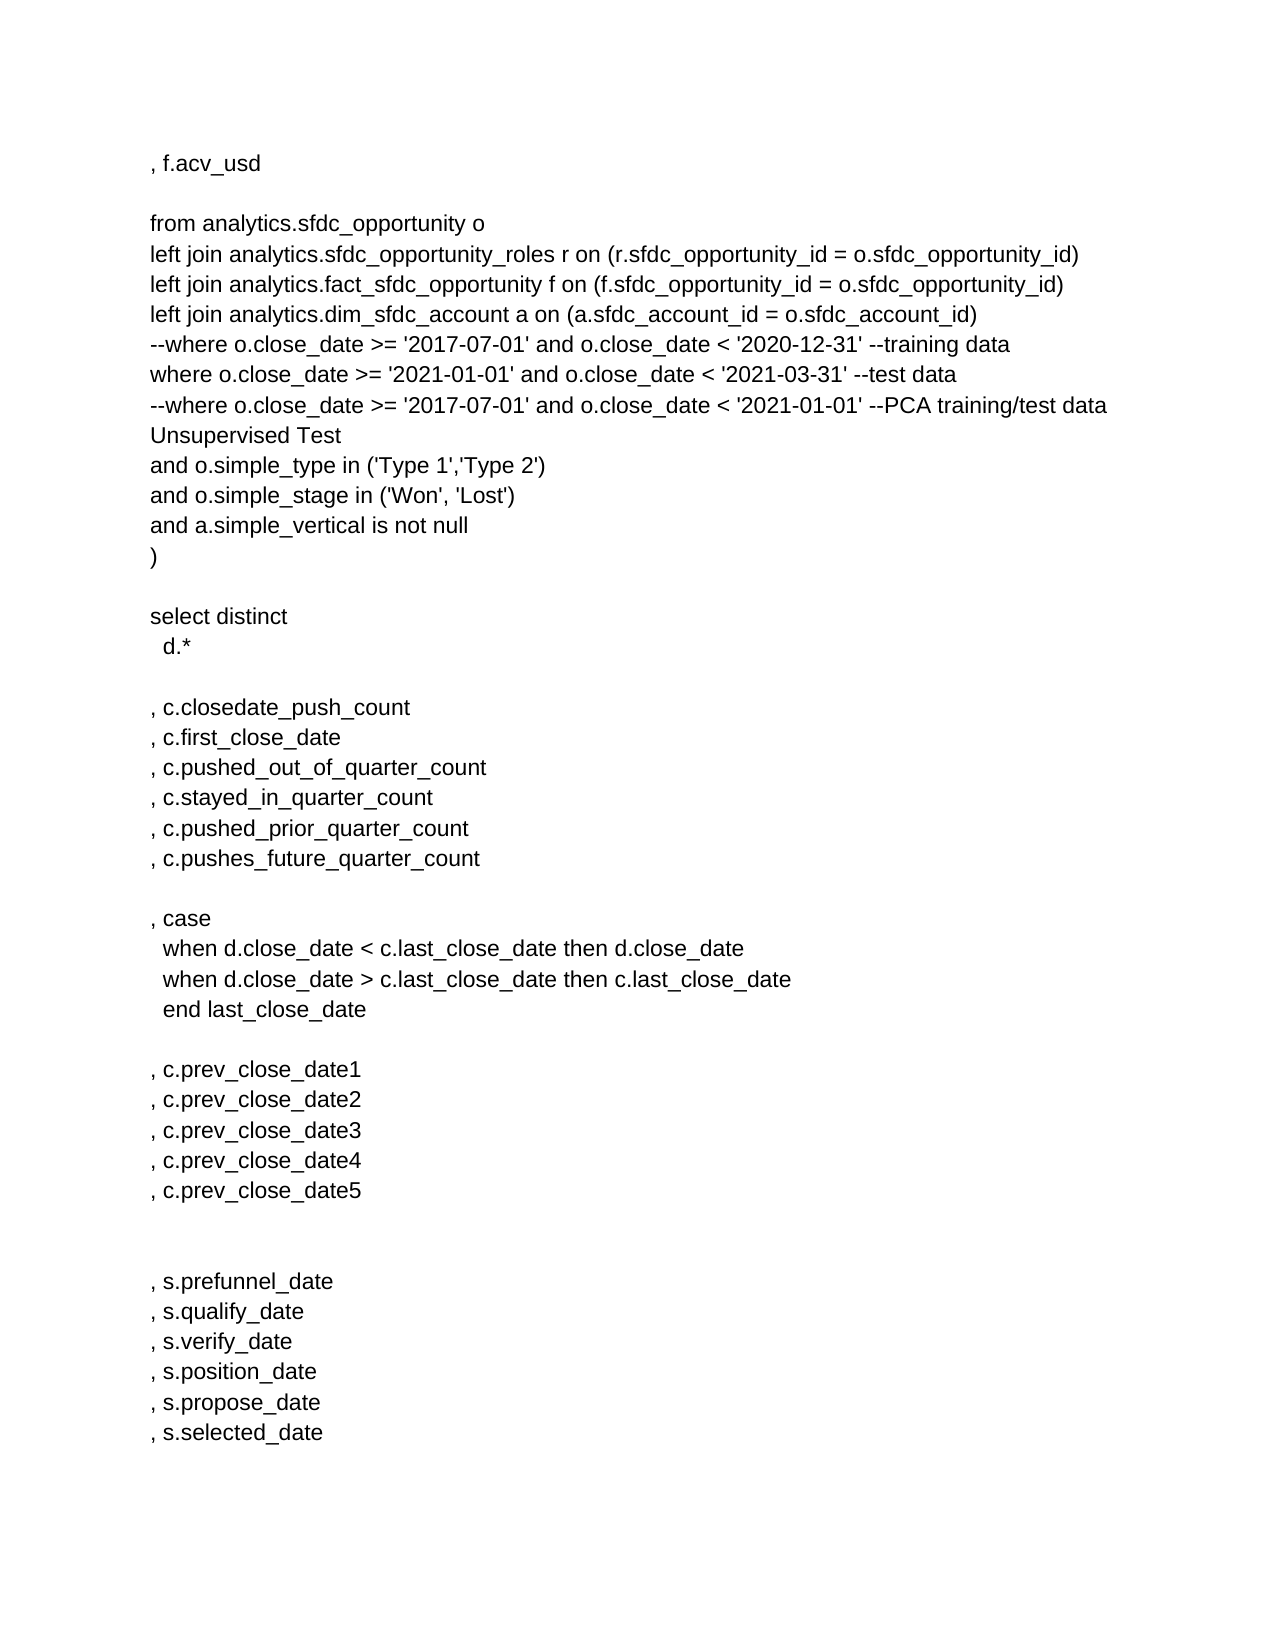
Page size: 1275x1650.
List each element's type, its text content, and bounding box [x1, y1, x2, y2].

text , c.prev_close_date4 [150, 1147, 1125, 1173]
text left join analytics.dim_sfdc_account a on (a.sfdc_account_id = o.sfdc_account_id) [150, 301, 1125, 327]
text , c.prev_close_date1 [150, 1056, 1125, 1083]
text , c.closedate_push_count [150, 694, 1125, 720]
text and o.simple_stage in ('Won', 'Lost') [150, 482, 1125, 509]
text ) [150, 543, 1125, 569]
text , c.prev_close_date3 [150, 1117, 1125, 1143]
text , s.verify_date [150, 1328, 1125, 1354]
text , s.prefunnel_date [150, 1268, 1125, 1294]
text , c.prev_close_date5 [150, 1177, 1125, 1203]
text , c.first_close_date [150, 724, 1125, 750]
text , s.qualify_date [150, 1298, 1125, 1324]
text , f.acv_usd [150, 150, 1125, 176]
text and o.simple_type in ('Type 1','Type 2') [150, 452, 1125, 478]
text where o.close_date >= '2021-01-01' and o.close_date < '2021-03-31' --test data [150, 361, 1125, 388]
text left join analytics.sfdc_opportunity_roles r on (r.sfdc_opportunity_id = o.sfdc_opportunity_id) [150, 241, 1125, 267]
text d.* [150, 633, 1125, 660]
text and a.simple_vertical is not null [150, 512, 1125, 539]
text --where o.close_date >= '2017-07-01' and o.close_date < '2020-12-31' --training data [150, 331, 1125, 358]
text , s.position_date [150, 1358, 1125, 1385]
text , c.stayed_in_quarter_count [150, 784, 1125, 811]
text when d.close_date < c.last_close_date then d.close_date [150, 935, 1125, 962]
text , s.propose_date [150, 1388, 1125, 1415]
text when d.close_date > c.last_close_date then c.last_close_date [150, 966, 1125, 992]
text end last_close_date [150, 996, 1125, 1022]
text , c.pushed_out_of_quarter_count [150, 754, 1125, 781]
text , s.selected_date [150, 1419, 1125, 1445]
text --where o.close_date >= '2017-07-01' and o.close_date < '2021-01-01' --PCA training/test data Unsupervised Test [150, 392, 1125, 448]
text , c.pushed_prior_quarter_count [150, 814, 1125, 841]
text , c.pushes_future_quarter_count [150, 845, 1125, 871]
text from analytics.sfdc_opportunity o [150, 210, 1125, 237]
text , c.prev_close_date2 [150, 1086, 1125, 1113]
text , case [150, 905, 1125, 932]
text left join analytics.fact_sfdc_opportunity f on (f.sfdc_opportunity_id = o.sfdc_opportunity_id) [150, 271, 1125, 297]
text select distinct [150, 603, 1125, 629]
